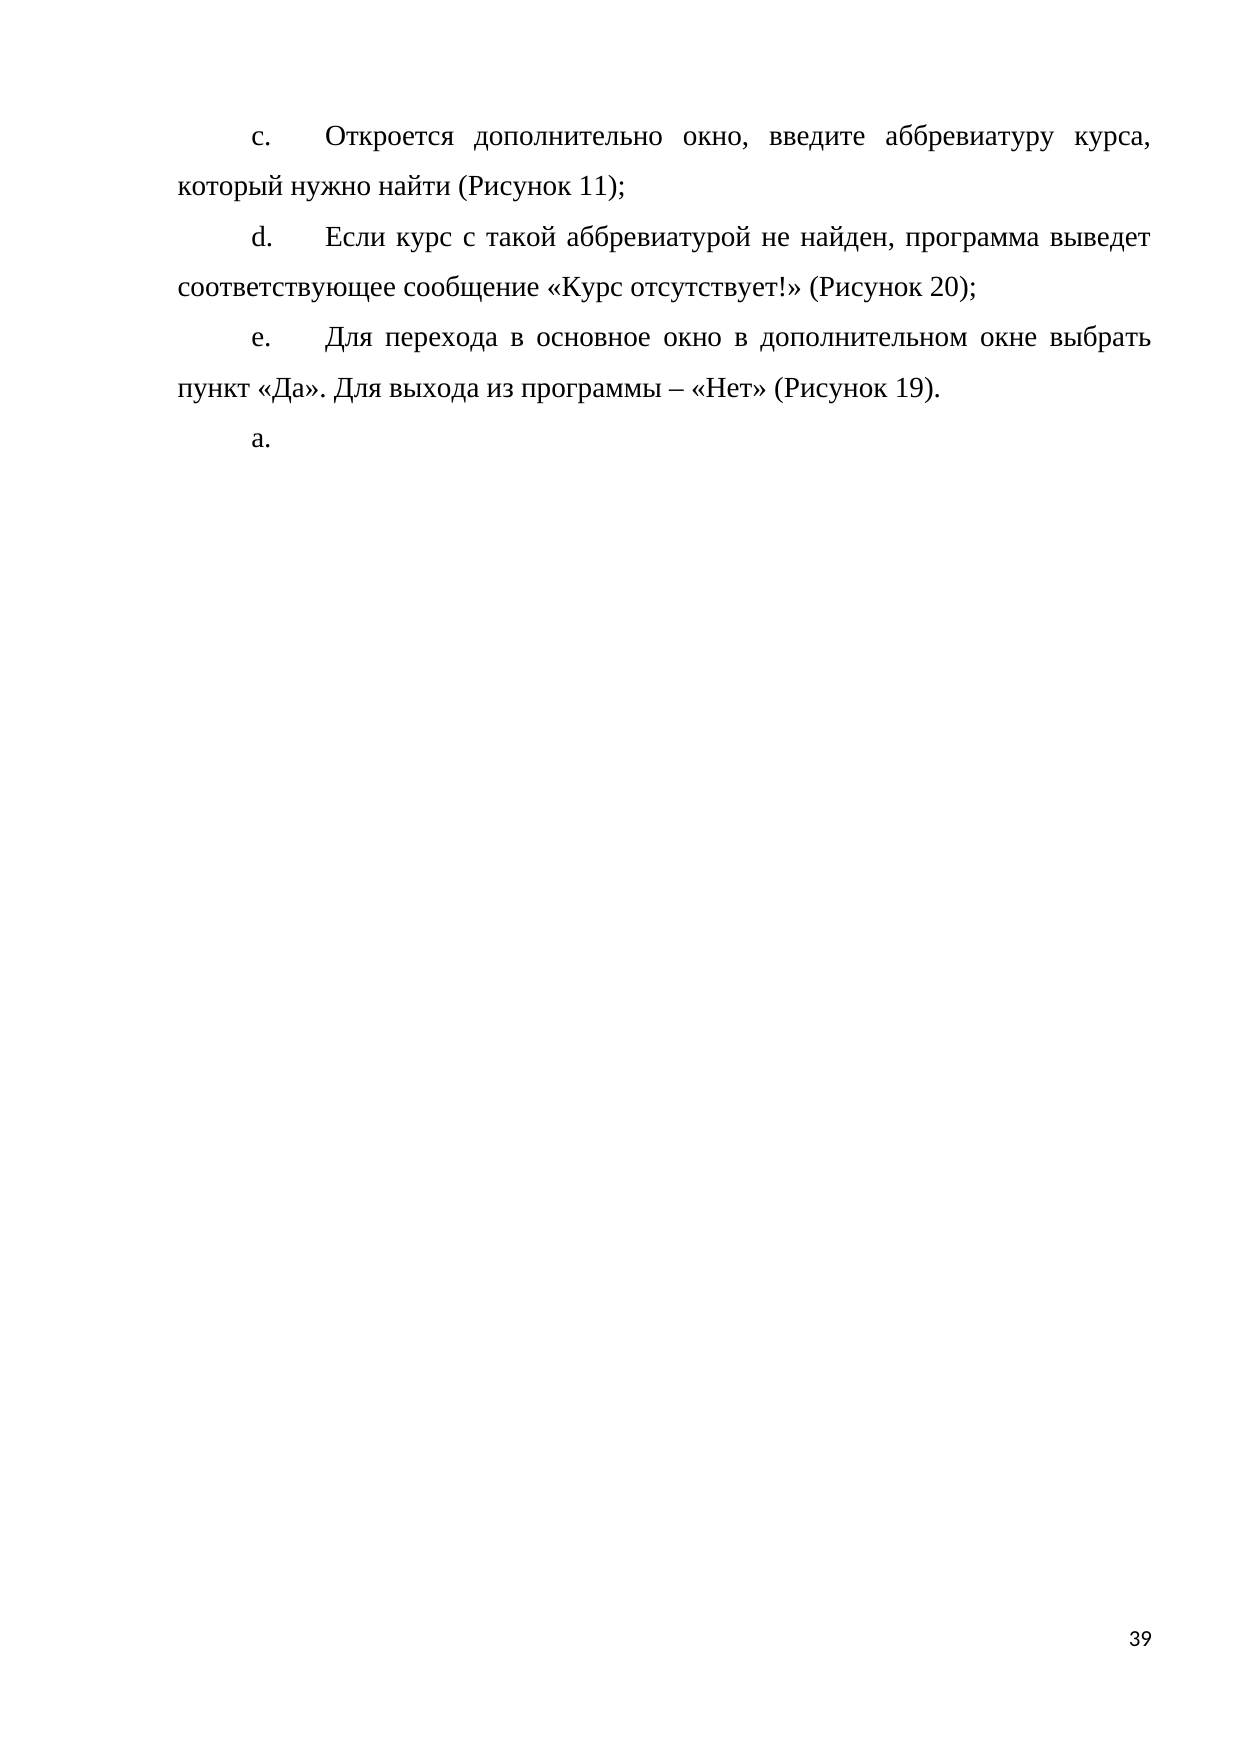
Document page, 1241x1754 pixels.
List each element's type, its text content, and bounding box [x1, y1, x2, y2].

list Откроется дополнительно окно, введите аббревиатуру курса, который нужно найти (Рисунок 11); [177, 118, 1152, 202]
list Для перехода в основное окно в дополнительном окне выбрать пункт «Да». Для выхода из программы – «Нет» (Рисунок 19). [177, 319, 1152, 403]
list Если курс с такой аббревиатурой не найден, программа выведет соответствующее сообщение «Курс отсутствует!» (Рисунок 20); [177, 219, 1152, 303]
